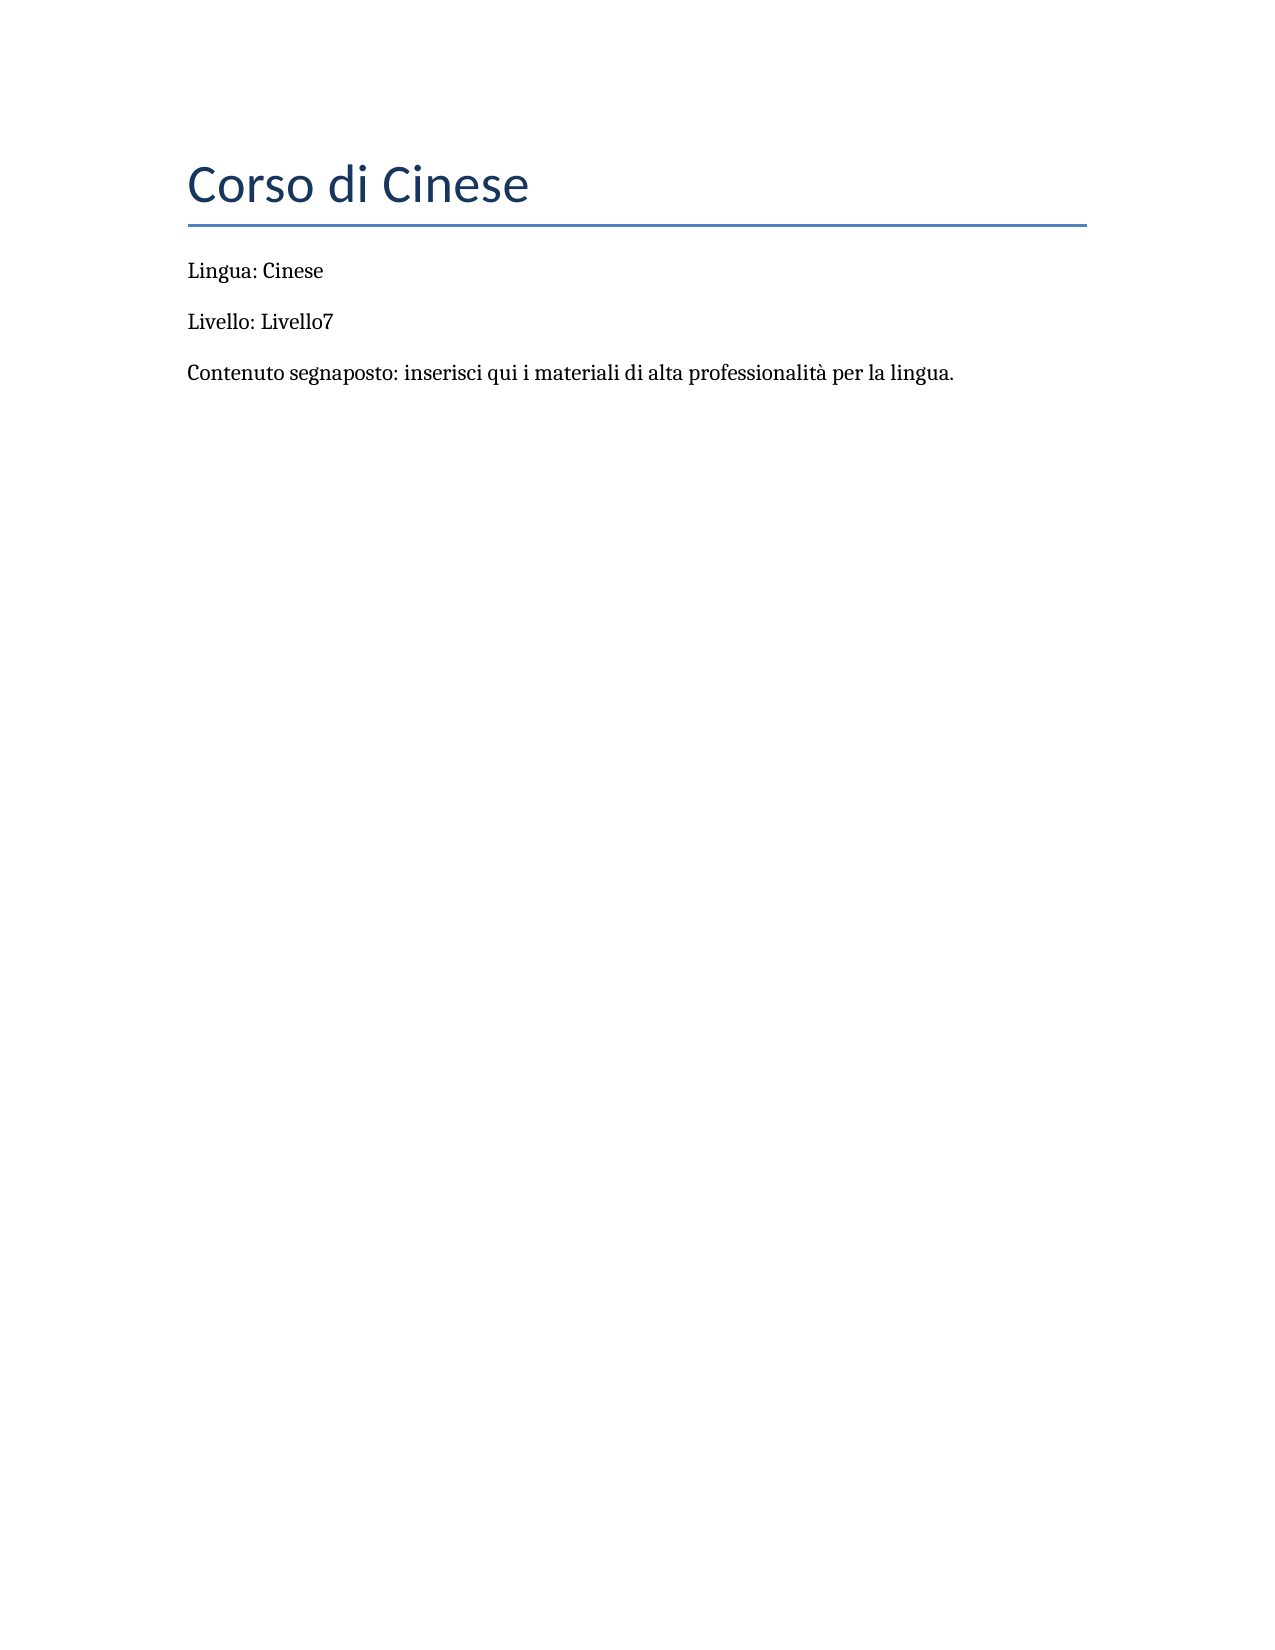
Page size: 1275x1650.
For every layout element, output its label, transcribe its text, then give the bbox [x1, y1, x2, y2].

text Livello: Livello7 [187, 309, 1087, 335]
text Contenuto segnaposto: inserisci qui i materiali di alta professionalità per la lingua. [187, 360, 1087, 386]
text Lingua: Cinese [187, 258, 1087, 284]
title Corso di Cinese [187, 150, 1087, 227]
